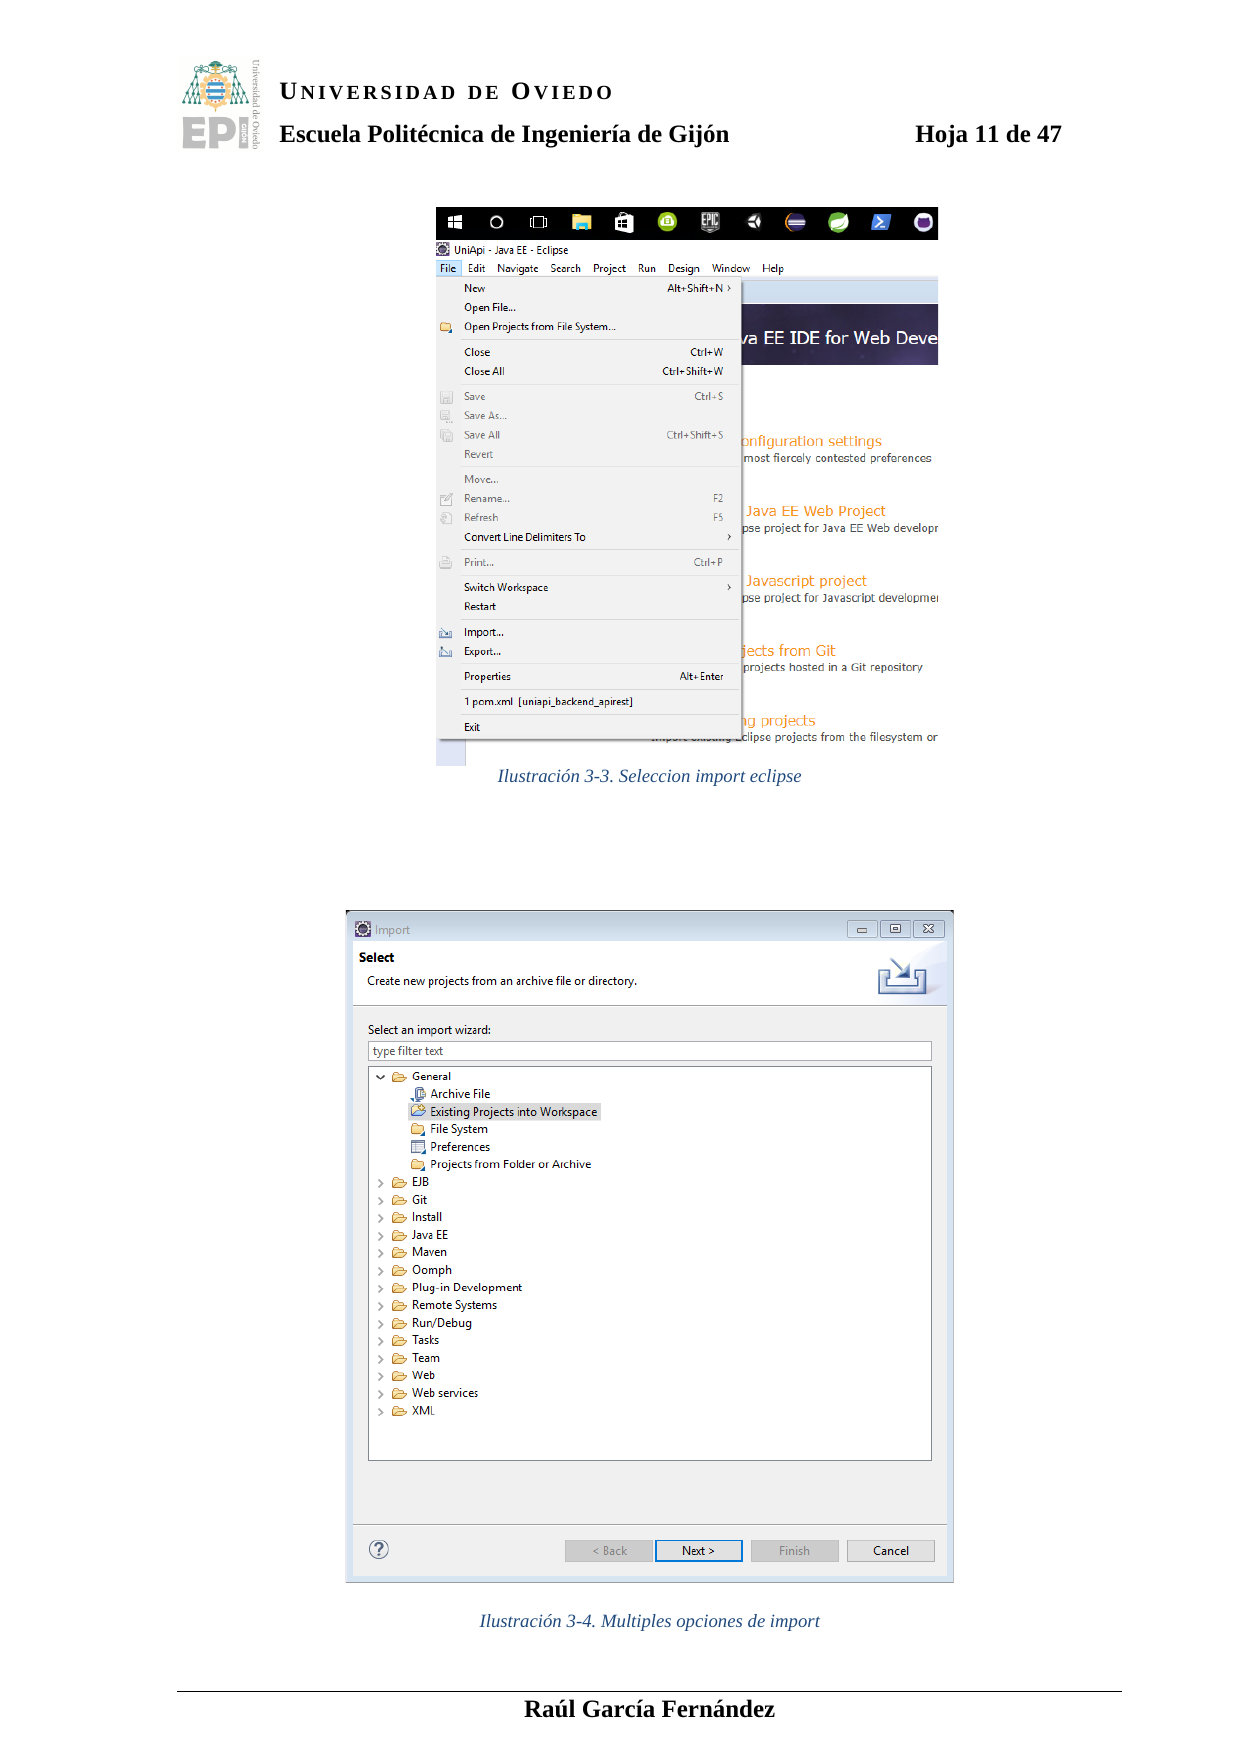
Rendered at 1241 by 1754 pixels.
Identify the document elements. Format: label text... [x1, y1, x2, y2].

picture [177, 56, 264, 152]
picture [436, 207, 939, 766]
